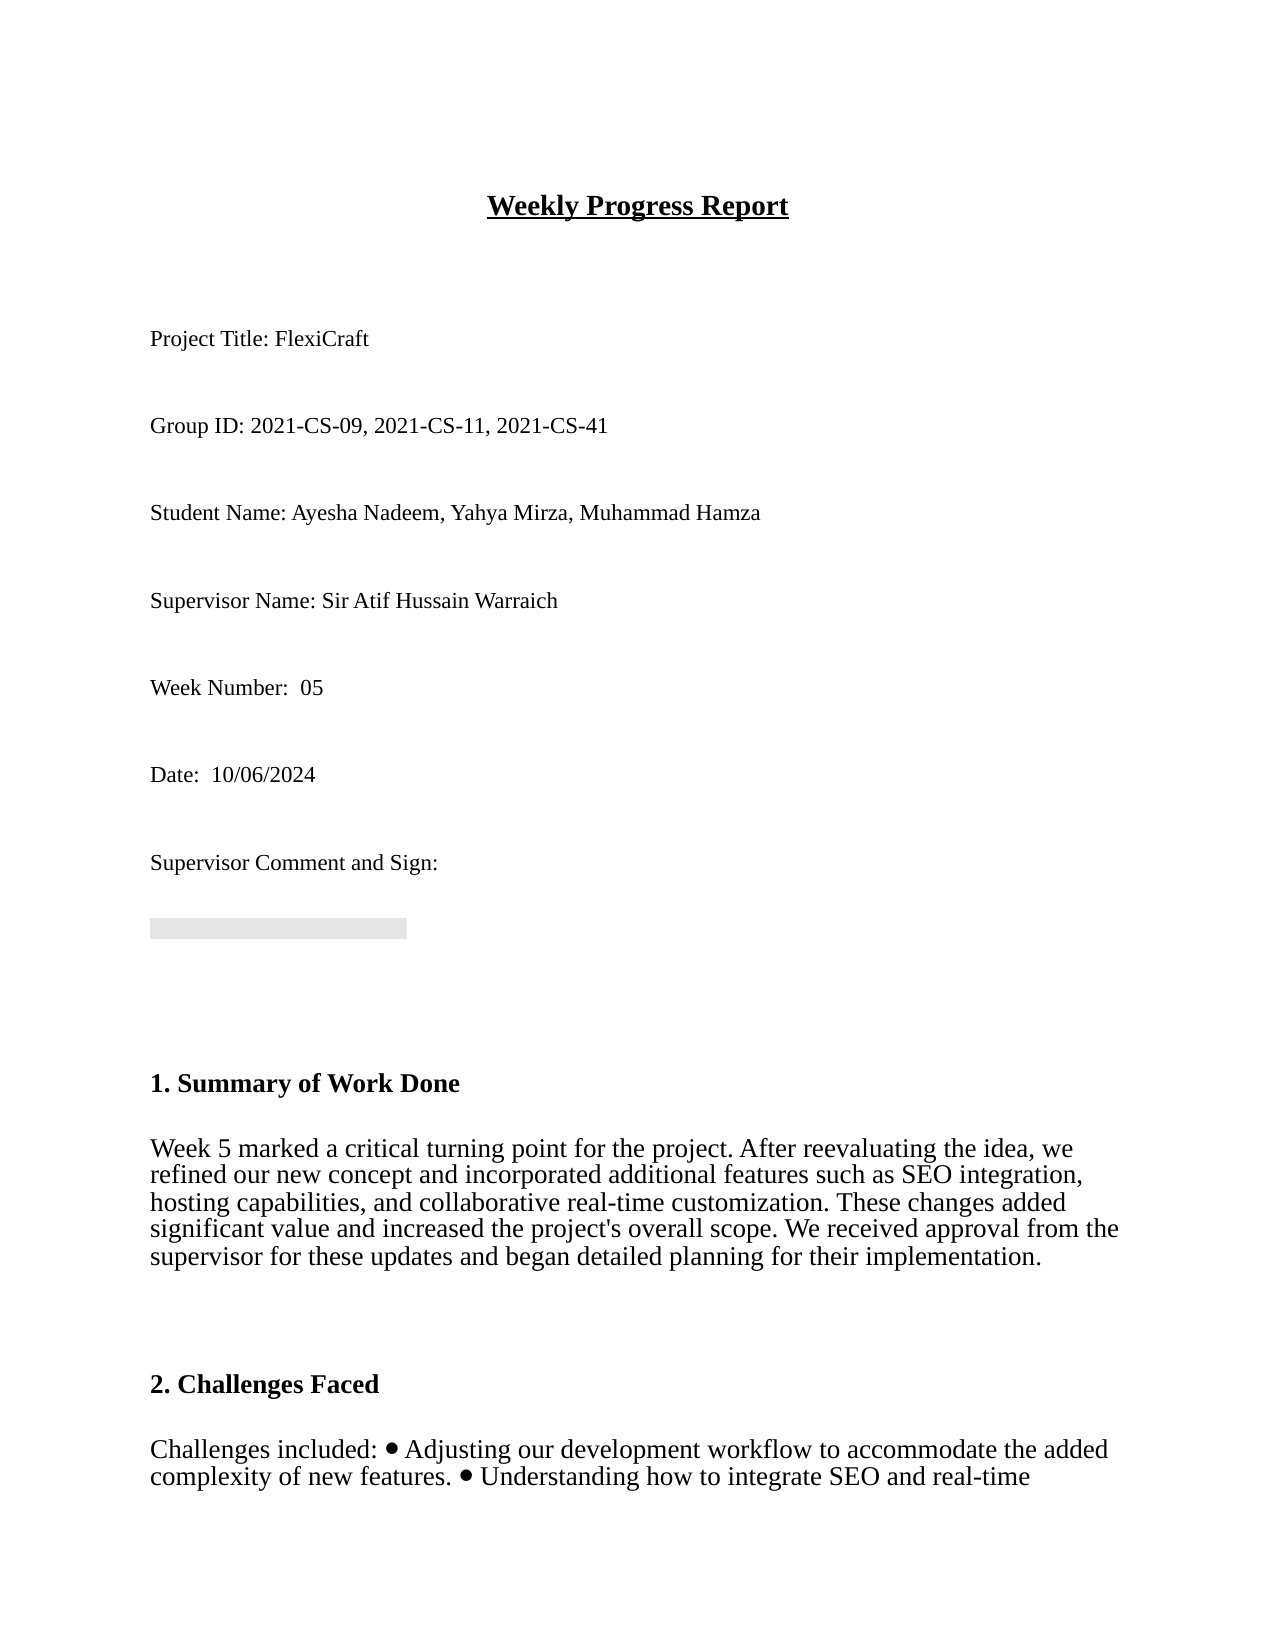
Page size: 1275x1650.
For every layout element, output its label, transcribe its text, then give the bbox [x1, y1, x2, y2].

text Week 5 marked a critical turning point for the project. After reevaluating the idea, we refined our new concept and incorporated additional features such as SEO integration, hosting capabilities, and collaborative real-time customization. These changes added significant value and increased the project's overall scope. We received approval from the supervisor for these updates and began detailed planning for their implementation. [150, 1135, 1125, 1270]
text 2. Challenges Faced [150, 1372, 1125, 1399]
text Supervisor Comment and Sign: [150, 848, 1125, 875]
text Project Title: FlexiCraft [150, 324, 1125, 352]
text Date: 10/06/2024 [150, 761, 1125, 788]
text Weekly Progress Report [150, 194, 1125, 221]
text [150, 1437, 1125, 1491]
text Student Name: Ayesha Nadeem, Yahya Mirza, Muhammad Hamza [150, 499, 1125, 526]
text Supervisor Name: Sir Atif Hussain Warraich [150, 586, 1125, 613]
text Week Number: 05 [150, 674, 1125, 701]
text Group ID: 2021-CS-09, 2021-CS-11, 2021-CS-41 [150, 412, 1125, 439]
text 1. Summary of Work Done [150, 1071, 1125, 1098]
